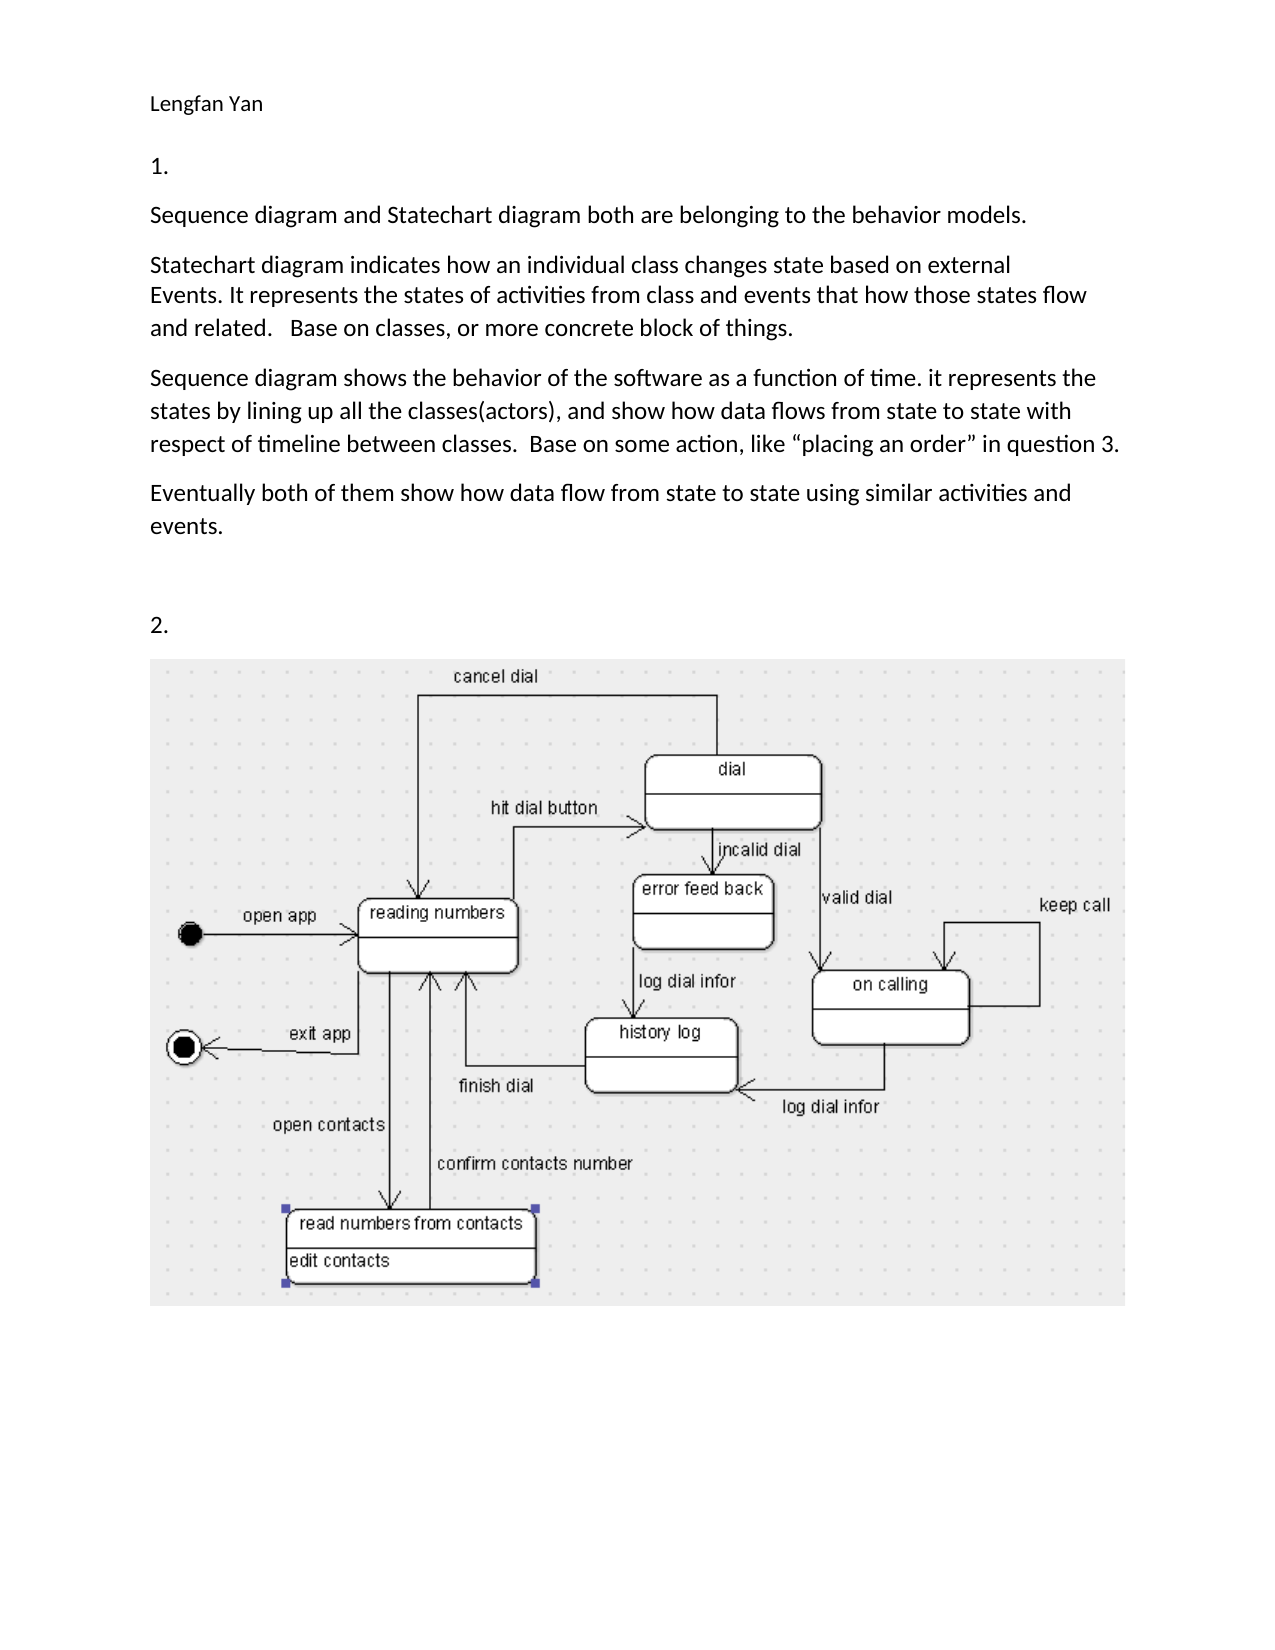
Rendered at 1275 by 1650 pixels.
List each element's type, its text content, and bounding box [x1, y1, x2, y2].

text Statechart diagram indicates how an individual class changes state based on external [150, 249, 1125, 280]
text 2. [150, 610, 1125, 640]
text Sequence diagram and Statechart diagram both are belonging to the behavior models. [150, 199, 1125, 230]
text Sequence diagram shows the behavior of the software as a function of time. it represents the states by lining up all the classes(actors), and show how data flows from state to state with respect of timeline between classes. Base on some action, like “placing an order” in question 3. [150, 362, 1125, 458]
picture [150, 659, 1125, 1306]
text Eventually both of them show how data flow from state to state using similar activities and events. [150, 478, 1125, 541]
text Events. It represents the states of activities from class and events that how those states flow and related. Base on classes, or more concrete block of things. [150, 280, 1125, 343]
text 1. [150, 150, 1125, 181]
